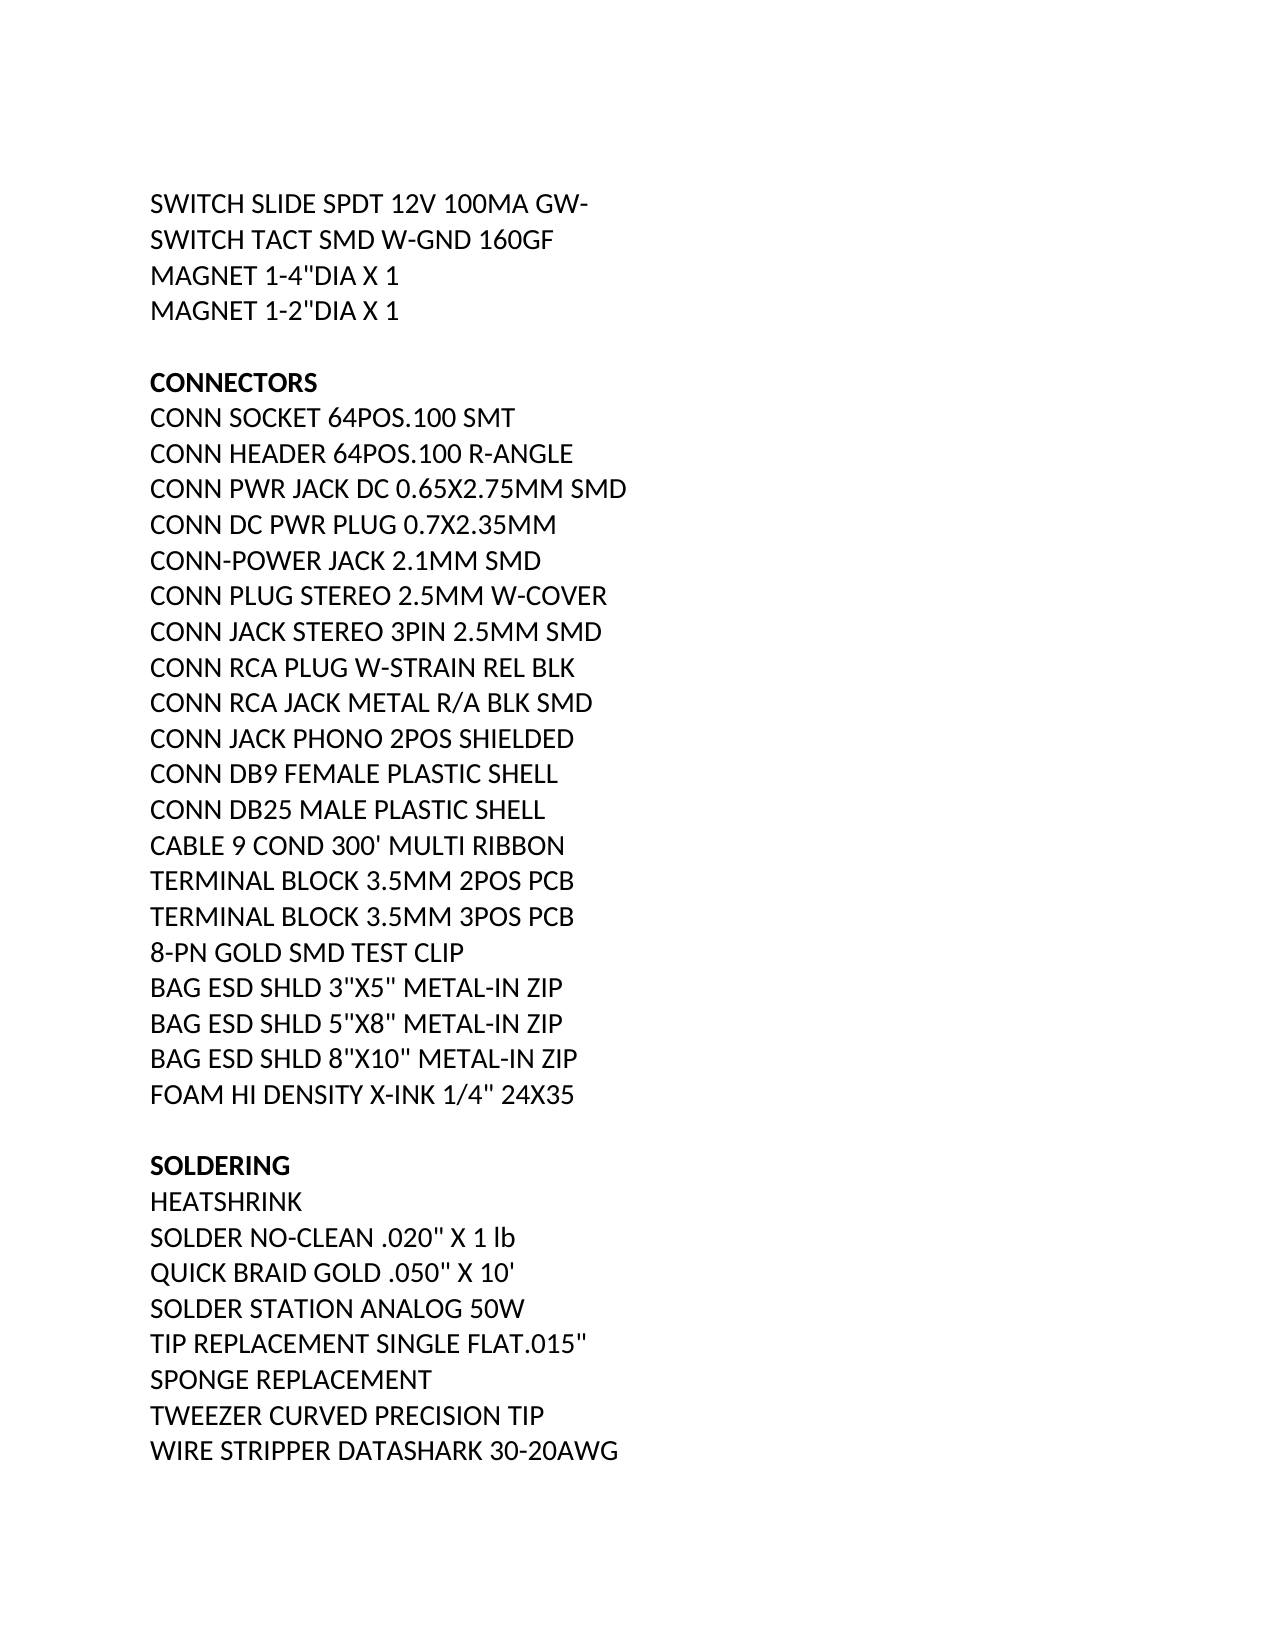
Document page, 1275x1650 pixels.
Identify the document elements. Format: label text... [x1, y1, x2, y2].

text CONN PWR JACK DC 0.65X2.75MM SMD [150, 471, 1125, 506]
text CONN SOCKET 64POS.100 SMT [150, 399, 1125, 435]
text SWITCH TACT SMD W-GND 160GF [150, 221, 1125, 257]
text CONN RCA PLUG W-STRAIN REL BLK [150, 649, 1125, 684]
text QUICK BRAID GOLD .050" X 10' [150, 1254, 1125, 1290]
text TERMINAL BLOCK 3.5MM 2POS PCB [150, 862, 1125, 898]
text TWEEZER CURVED PRECISION TIP [150, 1397, 1125, 1432]
text CONN DB9 FEMALE PLASTIC SHELL [150, 756, 1125, 791]
text CONN HEADER 64POS.100 R-ANGLE [150, 435, 1125, 471]
text CONN PLUG STEREO 2.5MM W-COVER [150, 577, 1125, 613]
text SPONGE REPLACEMENT [150, 1361, 1125, 1397]
text BAG ESD SHLD 8"X10" METAL-IN ZIP [150, 1041, 1125, 1076]
text CONN JACK STEREO 3PIN 2.5MM SMD [150, 613, 1125, 649]
text CONN DC PWR PLUG 0.7X2.35MM [150, 506, 1125, 542]
text FOAM HI DENSITY X-INK 1/4" 24X35 [150, 1076, 1125, 1112]
text MAGNET 1-4"DIA X 1 [150, 257, 1125, 292]
text SWITCH SLIDE SPDT 12V 100MA GW- [150, 186, 1125, 221]
text CONN RCA JACK METAL R/A BLK SMD [150, 684, 1125, 720]
text SOLDER STATION ANALOG 50W [150, 1290, 1125, 1326]
text SOLDER NO-CLEAN .020" X 1 lb [150, 1219, 1125, 1254]
text CONN-POWER JACK 2.1MM SMD [150, 542, 1125, 577]
text WIRE STRIPPER DATASHARK 30-20AWG [150, 1432, 1125, 1468]
text SOLDERING [150, 1147, 1125, 1183]
text BAG ESD SHLD 3"X5" METAL-IN ZIP [150, 969, 1125, 1005]
text CABLE 9 COND 300' MULTI RIBBON [150, 827, 1125, 862]
text MAGNET 1-2"DIA X 1 [150, 292, 1125, 328]
text TERMINAL BLOCK 3.5MM 3POS PCB [150, 898, 1125, 934]
text 8-PN GOLD SMD TEST CLIP [150, 934, 1125, 969]
text CONN JACK PHONO 2POS SHIELDED [150, 720, 1125, 756]
text CONNECTORS [150, 364, 1125, 399]
text CONN DB25 MALE PLASTIC SHELL [150, 791, 1125, 827]
text BAG ESD SHLD 5"X8" METAL-IN ZIP [150, 1005, 1125, 1041]
text HEATSHRINK [150, 1183, 1125, 1219]
text TIP REPLACEMENT SINGLE FLAT.015" [150, 1326, 1125, 1361]
